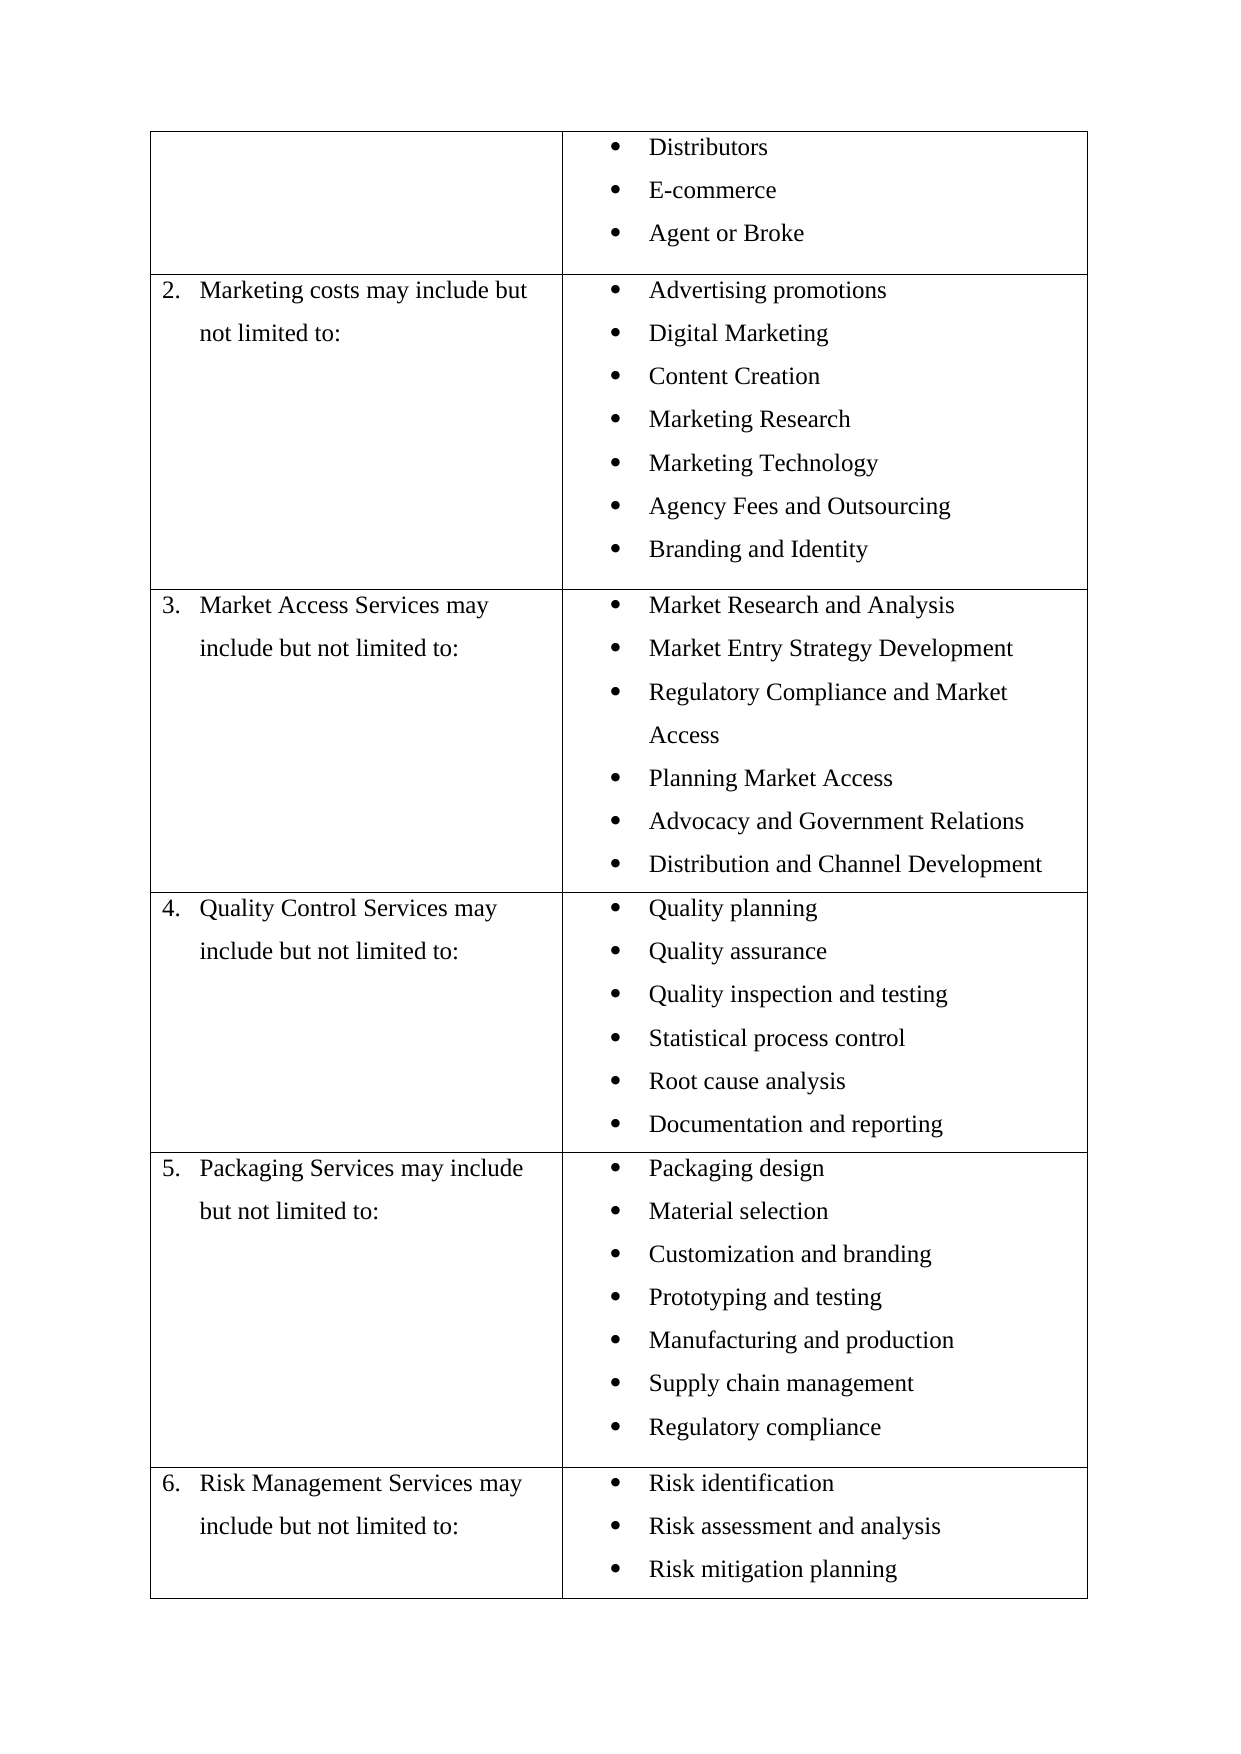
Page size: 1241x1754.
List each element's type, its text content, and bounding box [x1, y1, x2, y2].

table_cell Packaging Services may include but not limited to: [151, 1153, 562, 1467]
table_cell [563, 1468, 1087, 1597]
table_cell Quality Control Services may include but not limited to: [151, 893, 562, 1152]
table_cell Advertising promotions Digital Marketing Content Creation Marketing Research Marketing Technology Agency Fees and Outsourcing Branding and Identity [563, 275, 1087, 589]
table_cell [151, 1468, 562, 1597]
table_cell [151, 132, 562, 274]
table_cell Quality planning Quality assurance Quality inspection and testing Statistical process control Root cause analysis Documentation and reporting [563, 893, 1087, 1152]
table_cell Packaging design Material selection Customization and branding Prototyping and testing Manufacturing and production Supply chain management Regulatory compliance [563, 1153, 1087, 1467]
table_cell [563, 132, 1087, 274]
table_cell Market Research and Analysis Market Entry Strategy Development Regulatory Compliance and Market Access Planning Market Access Advocacy and Government Relations Distribution and Channel Development [563, 590, 1087, 892]
table_cell Market Access Services may include but not limited to: [151, 590, 562, 892]
table_cell Marketing costs may include but not limited to: [151, 275, 562, 589]
